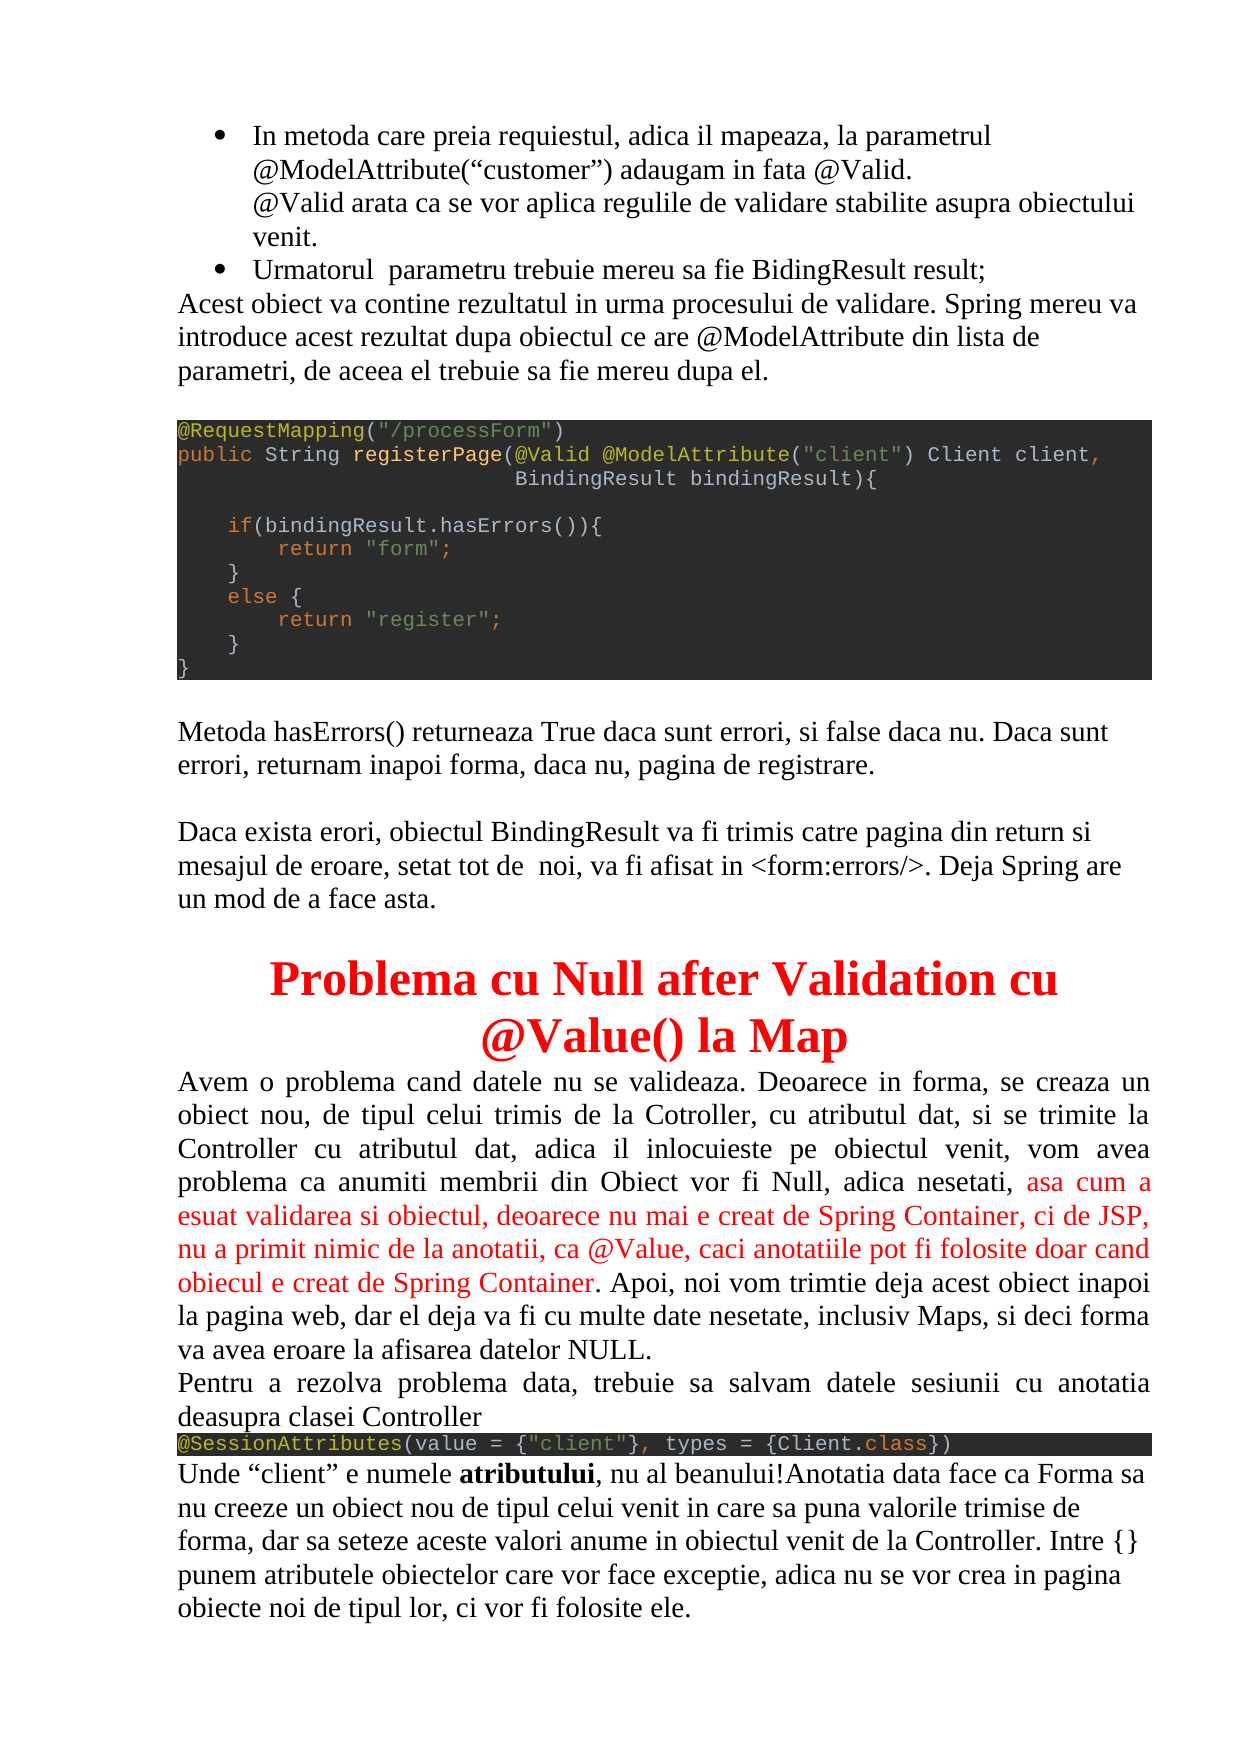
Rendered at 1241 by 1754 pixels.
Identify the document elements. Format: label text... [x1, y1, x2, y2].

text Problema cu Null after Validation cu @Value() la Map [177, 949, 1152, 1064]
text @SessionAttributes(value = {"client"}, types = {Client.class}) [177, 1433, 1152, 1456]
text Unde “client” e numele atributului, nu al beanului!Anotatia data face ca Forma sa nu creeze un obiect nou de tipul celui venit in care sa puna valorile trimise de forma, dar sa seteze aceste valori anume in obiectul venit de la Controller. Intre {} punem atributele obiectelor care vor face exceptie, adica nu se vor crea in pagina obiecte noi de tipul lor, ci vor fi folosite ele. [177, 1456, 1152, 1624]
text Metoda hasErrors() returneaza True daca sunt errori, si false daca nu. Daca sunt errori, returnam inapoi forma, daca nu, pagina de registrare. [177, 714, 1152, 781]
text Daca exista erori, obiectul BindingResult va fi trimis catre pagina din return si mesajul de eroare, setat tot de noi, va fi afisat in <form:errors/>. Deja Spring are un mod de a face asta. [177, 814, 1152, 915]
text Pentru a rezolva problema data, trebuie sa salvam datele sesiunii cu anotatia deasupra clasei Controller [177, 1366, 1152, 1433]
list In metoda care preia requiestul, adica il mapeaza, la parametrul @ModelAttribute(“customer”) adaugam in fata @Valid. [215, 118, 1152, 185]
text @RequestMapping("/processForm") public String registerPage(@Valid @ModelAttribute("client") Client client, BindingResult bindingResult){ if(bindingResult.hasErrors()){ return "form"; } else { return "register"; } } [177, 420, 1152, 680]
text Acest obiect va contine rezultatul in urma procesului de validare. Spring mereu va introduce acest rezultat dupa obiectul ce are @ModelAttribute din lista de parametri, de aceea el trebuie sa fie mereu dupa el. [177, 286, 1152, 387]
list @Valid arata ca se vor aplica regulile de validare stabilite asupra obiectului venit. [252, 185, 1152, 252]
list Urmatorul parametru trebuie mereu sa fie BidingResult result; [215, 252, 1152, 286]
